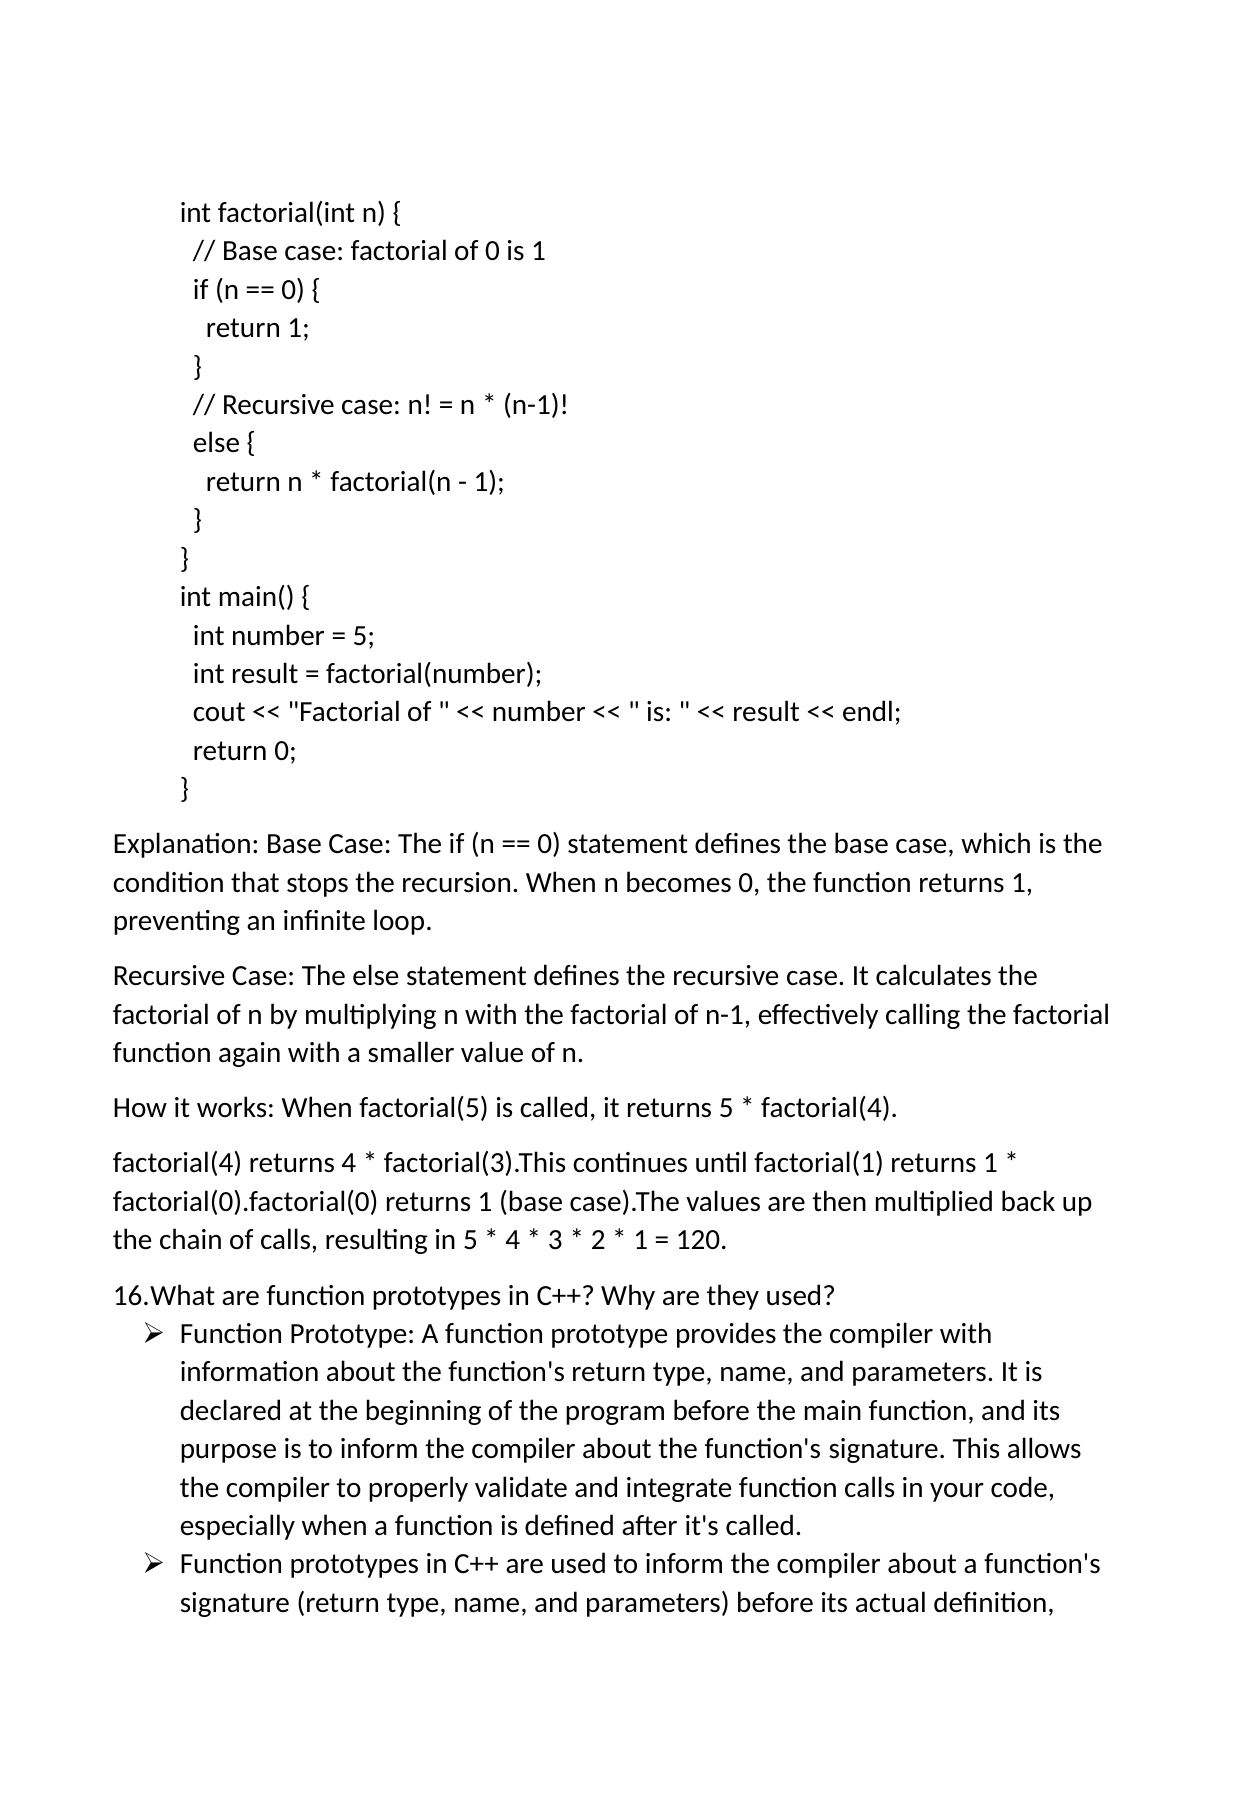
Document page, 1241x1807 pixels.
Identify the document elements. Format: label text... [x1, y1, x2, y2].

list if (n == 0) { [179, 271, 1120, 306]
list What are function prototypes in C++? Why are they used? [113, 1277, 1120, 1312]
list return 0; [179, 732, 1120, 768]
list } [179, 348, 1120, 383]
list int main() { [179, 578, 1120, 614]
text Explanation: Base Case: The if (n == 0) statement defines the base case, which is the condition that stops the recursion. When n becomes 0, the function returns 1, preventing an infinite loop. [113, 826, 1120, 938]
text How it works: When factorial(5) is called, it returns 5 * factorial(4). [113, 1089, 1120, 1125]
list // Base case: factorial of 0 is 1 [179, 232, 1120, 268]
text factorial(4) returns 4 * factorial(3).This continues until factorial(1) returns 1 * factorial(0).factorial(0) returns 1 (base case).The values are then multiplied back up the chain of calls, resulting in 5 * 4 * 3 * 2 * 1 = 120. [113, 1144, 1120, 1257]
list } [179, 770, 1120, 806]
list } [179, 540, 1120, 575]
list return n * factorial(n - 1); [179, 463, 1120, 498]
list cout << "Factorial of " << number << " is: " << result << endl; [179, 693, 1120, 729]
list // Recursive case: n! = n * (n-1)! [179, 386, 1120, 422]
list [142, 1546, 1120, 1620]
list return 1; [179, 309, 1120, 345]
list else { [179, 424, 1120, 460]
list Function Prototype: A function prototype provides the compiler with information about the function's return type, name, and parameters. It is declared at the beginning of the program before the main function, and its purpose is to inform the compiler about the function's signature. This allows the compiler to properly validate and integrate function calls in your code, especially when a function is defined after it's called. [142, 1315, 1120, 1543]
list int result = factorial(number); [179, 655, 1120, 691]
text Recursive Case: The else statement defines the recursive case. It calculates the factorial of n by multiplying n with the factorial of n-1, effectively calling the factorial function again with a smaller value of n. [113, 957, 1120, 1070]
list } [179, 501, 1120, 537]
list int number = 5; [179, 617, 1120, 652]
list int factorial(int n) { [179, 194, 1120, 229]
